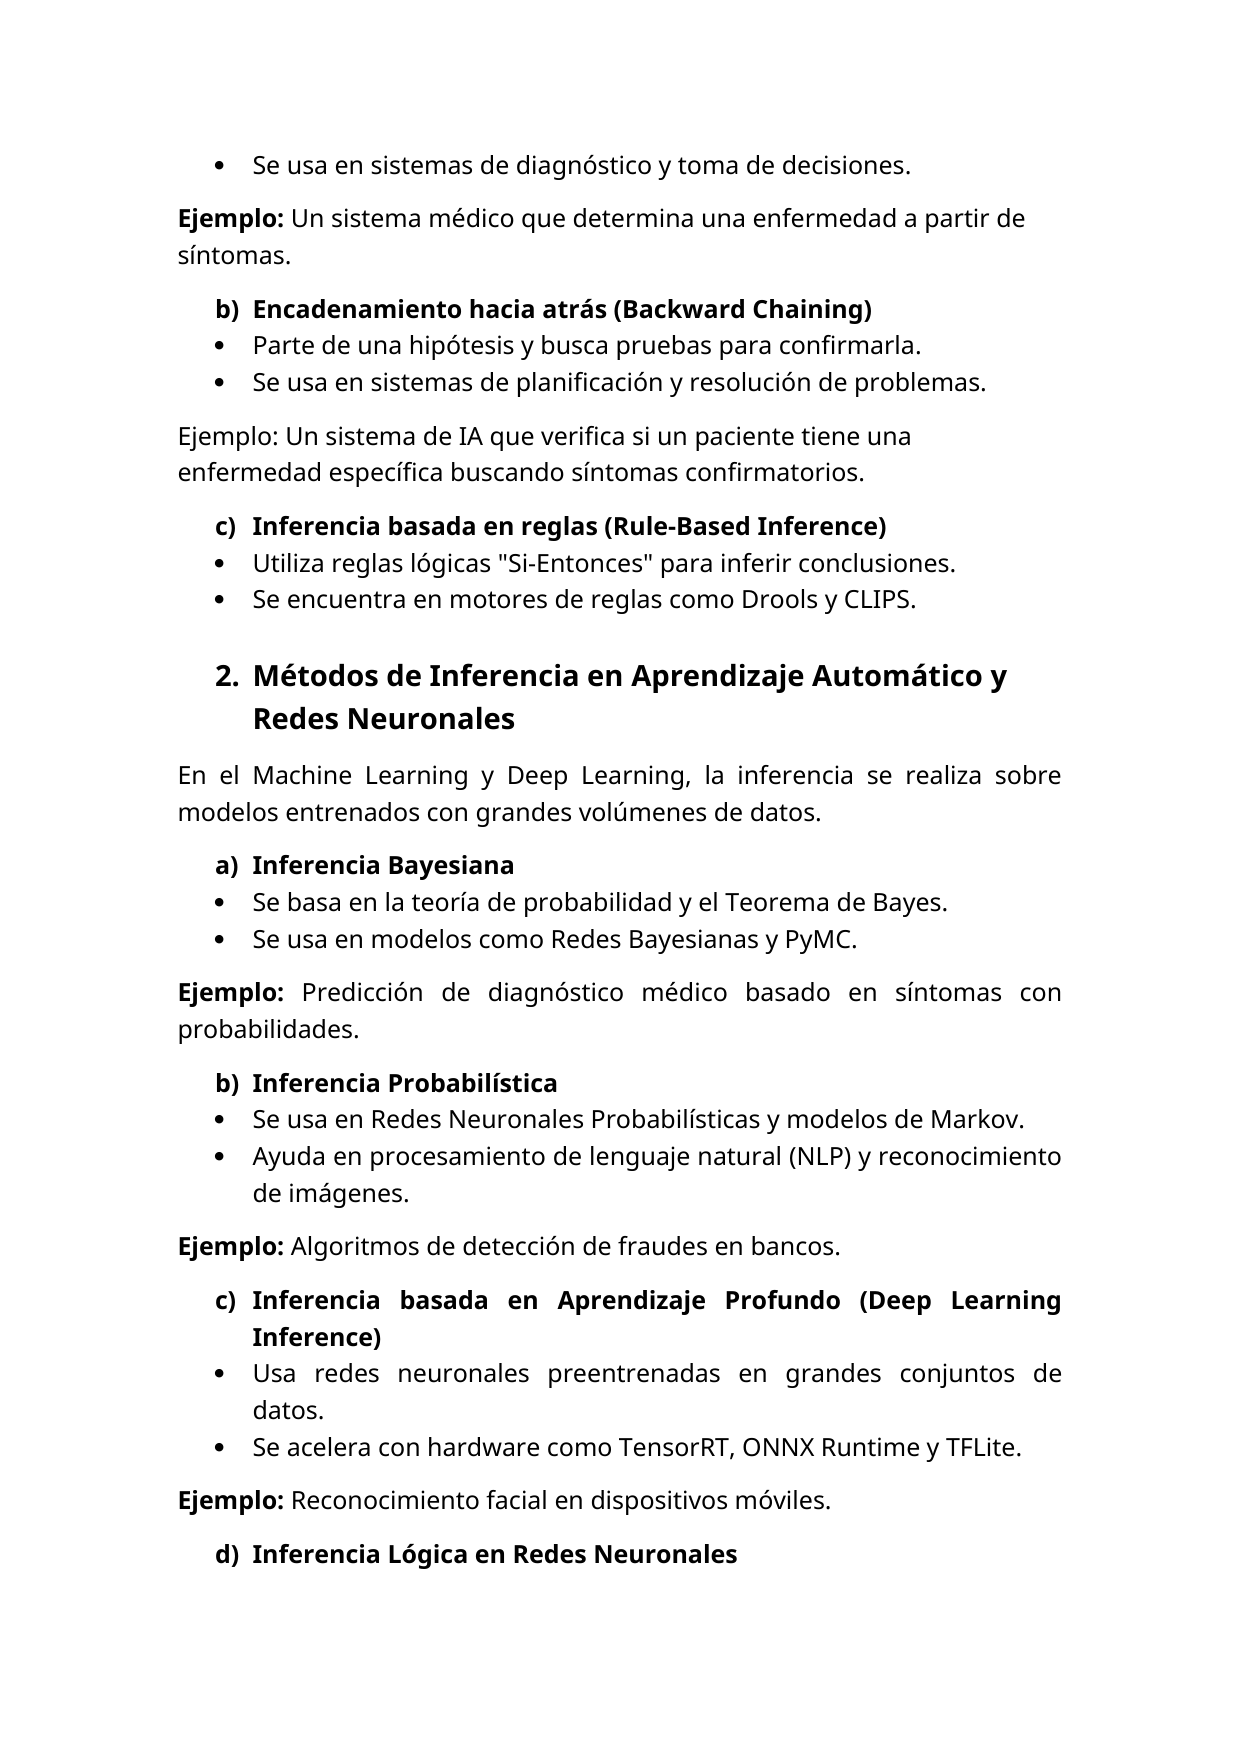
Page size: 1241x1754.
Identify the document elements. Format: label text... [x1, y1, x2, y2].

list Inferencia Bayesiana [215, 848, 1063, 882]
list Se usa en modelos como Redes Bayesianas y PyMC. [215, 922, 1063, 956]
text Ejemplo: Predicción de diagnóstico médico basado en síntomas con probabilidades. [177, 975, 1063, 1046]
list Inferencia Lógica en Redes Neuronales [215, 1536, 1063, 1570]
text Ejemplo: Un sistema de IA que verifica si un paciente tiene una enfermedad específica buscando síntomas confirmatorios. [177, 418, 1063, 489]
text Ejemplo: Algoritmos de detección de fraudes en bancos. [177, 1229, 1063, 1263]
text Ejemplo: Reconocimiento facial en dispositivos móviles. [177, 1483, 1063, 1517]
list Se usa en Redes Neuronales Probabilísticas y modelos de Markov. [215, 1102, 1063, 1136]
list Inferencia basada en Aprendizaje Profundo (Deep Learning Inference) [215, 1282, 1063, 1353]
list Parte de una hipótesis y busca pruebas para confirmarla. [215, 328, 1063, 362]
list Encadenamiento hacia atrás (Backward Chaining) [215, 291, 1063, 325]
list Se usa en sistemas de diagnóstico y toma de decisiones. [215, 148, 1063, 182]
list Utiliza reglas lógicas "Si-Entonces" para inferir conclusiones. [215, 545, 1063, 579]
list Se acelera con hardware como TensorRT, ONNX Runtime y TFLite. [215, 1429, 1063, 1463]
list Se encuentra en motores de reglas como Drools y CLIPS. [215, 582, 1063, 616]
list Usa redes neuronales preentrenadas en grandes conjuntos de datos. [215, 1356, 1063, 1427]
text En el Machine Learning y Deep Learning, la inferencia se realiza sobre modelos entrenados con grandes volúmenes de datos. [177, 758, 1063, 829]
list Inferencia basada en reglas (Rule-Based Inference) [215, 508, 1063, 542]
list Se usa en sistemas de planificación y resolución de problemas. [215, 365, 1063, 399]
list Ayuda en procesamiento de lenguaje natural (NLP) y reconocimiento de imágenes. [215, 1139, 1063, 1209]
list Inferencia Probabilística [215, 1065, 1063, 1099]
text Ejemplo: Un sistema médico que determina una enfermedad a partir de síntomas. [177, 201, 1063, 272]
list Métodos de Inferencia en Aprendizaje Automático y Redes Neuronales [215, 656, 1063, 738]
list Se basa en la teoría de probabilidad y el Teorema de Bayes. [215, 885, 1063, 919]
